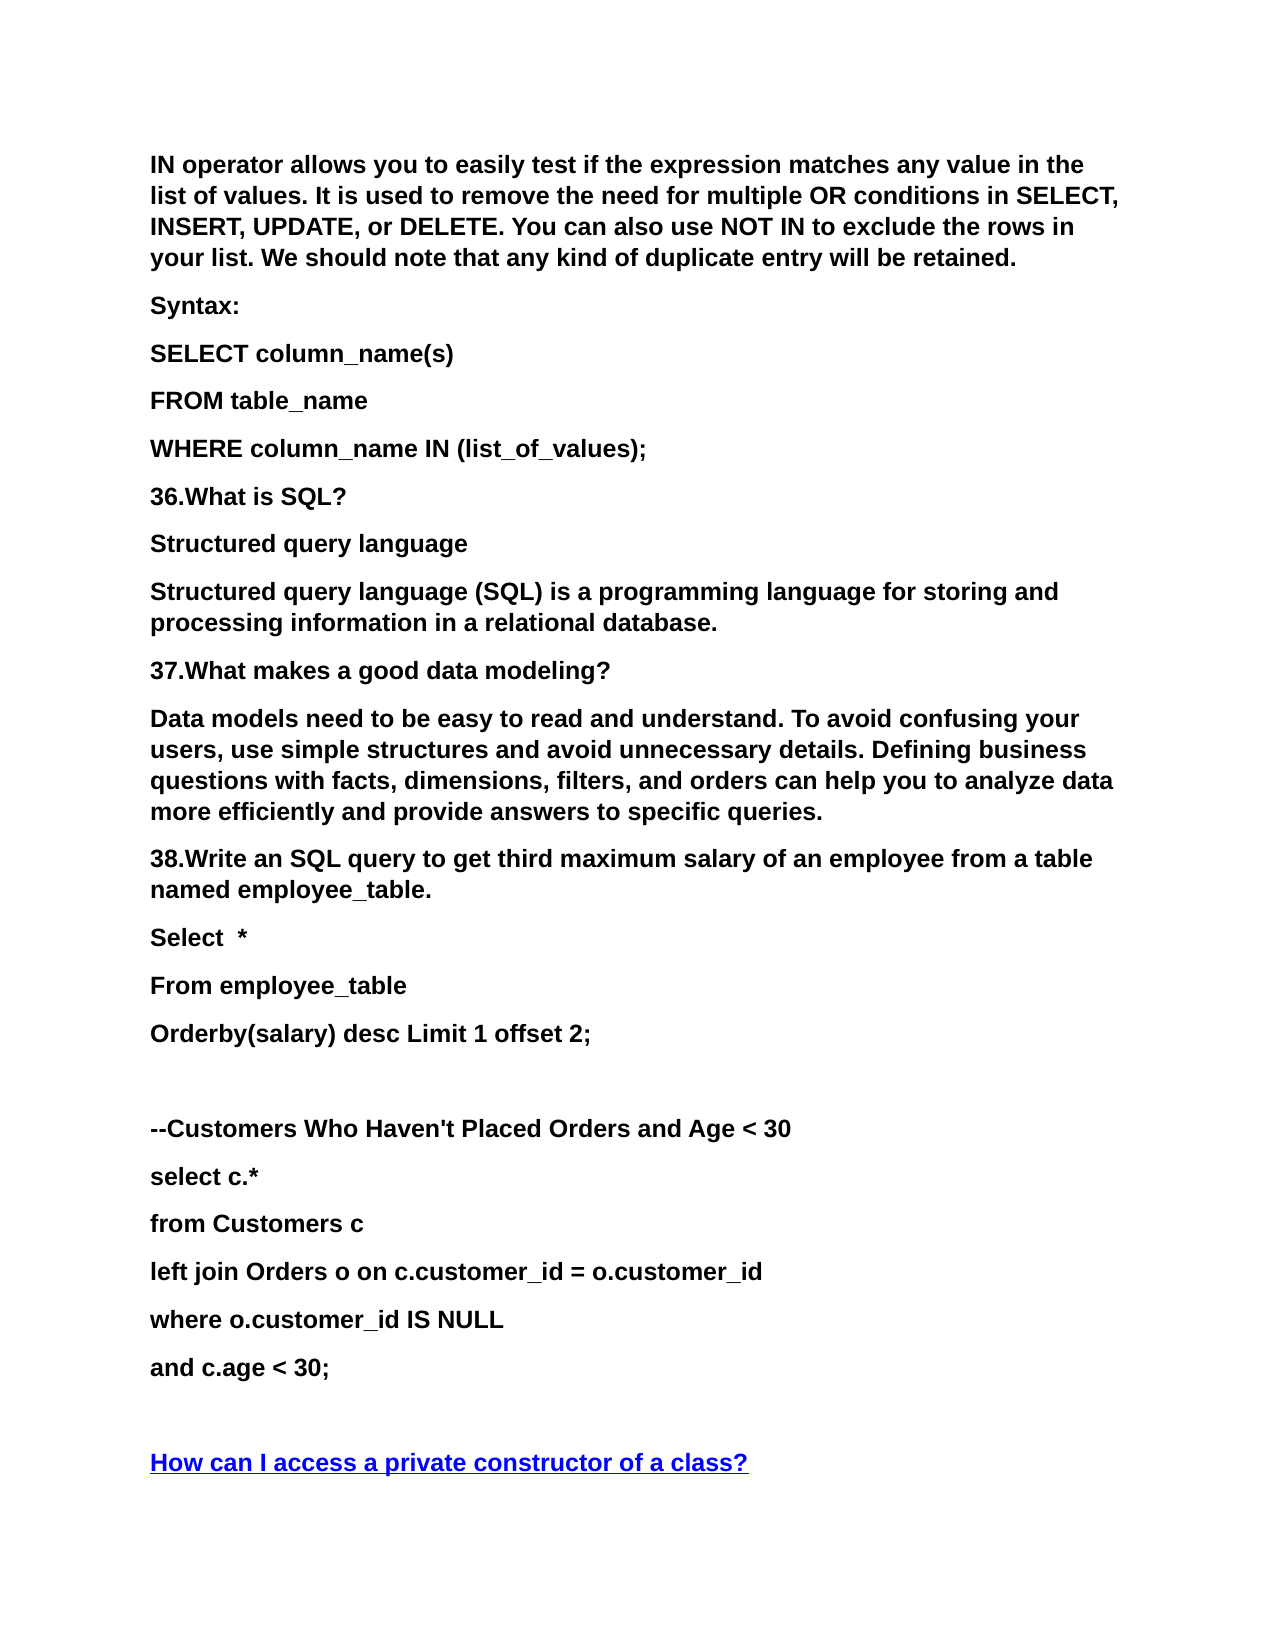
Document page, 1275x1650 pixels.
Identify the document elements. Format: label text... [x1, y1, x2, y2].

text Data models need to be easy to read and understand. To avoid confusing your users, use simple structures and avoid unnecessary details. Defining business questions with facts, dimensions, filters, and orders can help you to analyze data more efficiently and provide answers to specific queries. [150, 703, 1125, 825]
text select c.* [150, 1162, 1125, 1190]
text 36.What is SQL? [150, 482, 1125, 510]
text left join Orders o on c.customer_id = o.customer_id [150, 1257, 1125, 1286]
text SELECT column_name(s) [150, 338, 1125, 367]
text where o.customer_id IS NULL [150, 1305, 1125, 1333]
text and c.age < 30; [150, 1352, 1125, 1381]
text Structured query language [150, 529, 1125, 558]
text from Customers c [150, 1209, 1125, 1238]
text WHERE column_name IN (list_of_values); [150, 434, 1125, 463]
text 37.What makes a good data modeling? [150, 656, 1125, 684]
text How can I access a private constructor of a class? [150, 1448, 1125, 1477]
text From employee_table [150, 971, 1125, 999]
text Select * [150, 923, 1125, 952]
text Syntax: [150, 291, 1125, 319]
text --Customers Who Haven't Placed Orders and Age < 30 [150, 1114, 1125, 1143]
text Orderby(salary) desc Limit 1 offset 2; [150, 1018, 1125, 1047]
text 38.Write an SQL query to get third maximum salary of an employee from a table named employee_table. [150, 844, 1125, 904]
text IN operator allows you to easily test if the expression matches any value in the list of values. It is used to remove the need for multiple OR conditions in SELECT, INSERT, UPDATE, or DELETE. You can also use NOT IN to exclude the rows in your list. We should note that any kind of duplicate entry will be retained. [150, 150, 1125, 272]
text Structured query language (SQL) is a programming language for storing and processing information in a relational database. [150, 577, 1125, 637]
text FROM table_name [150, 386, 1125, 415]
